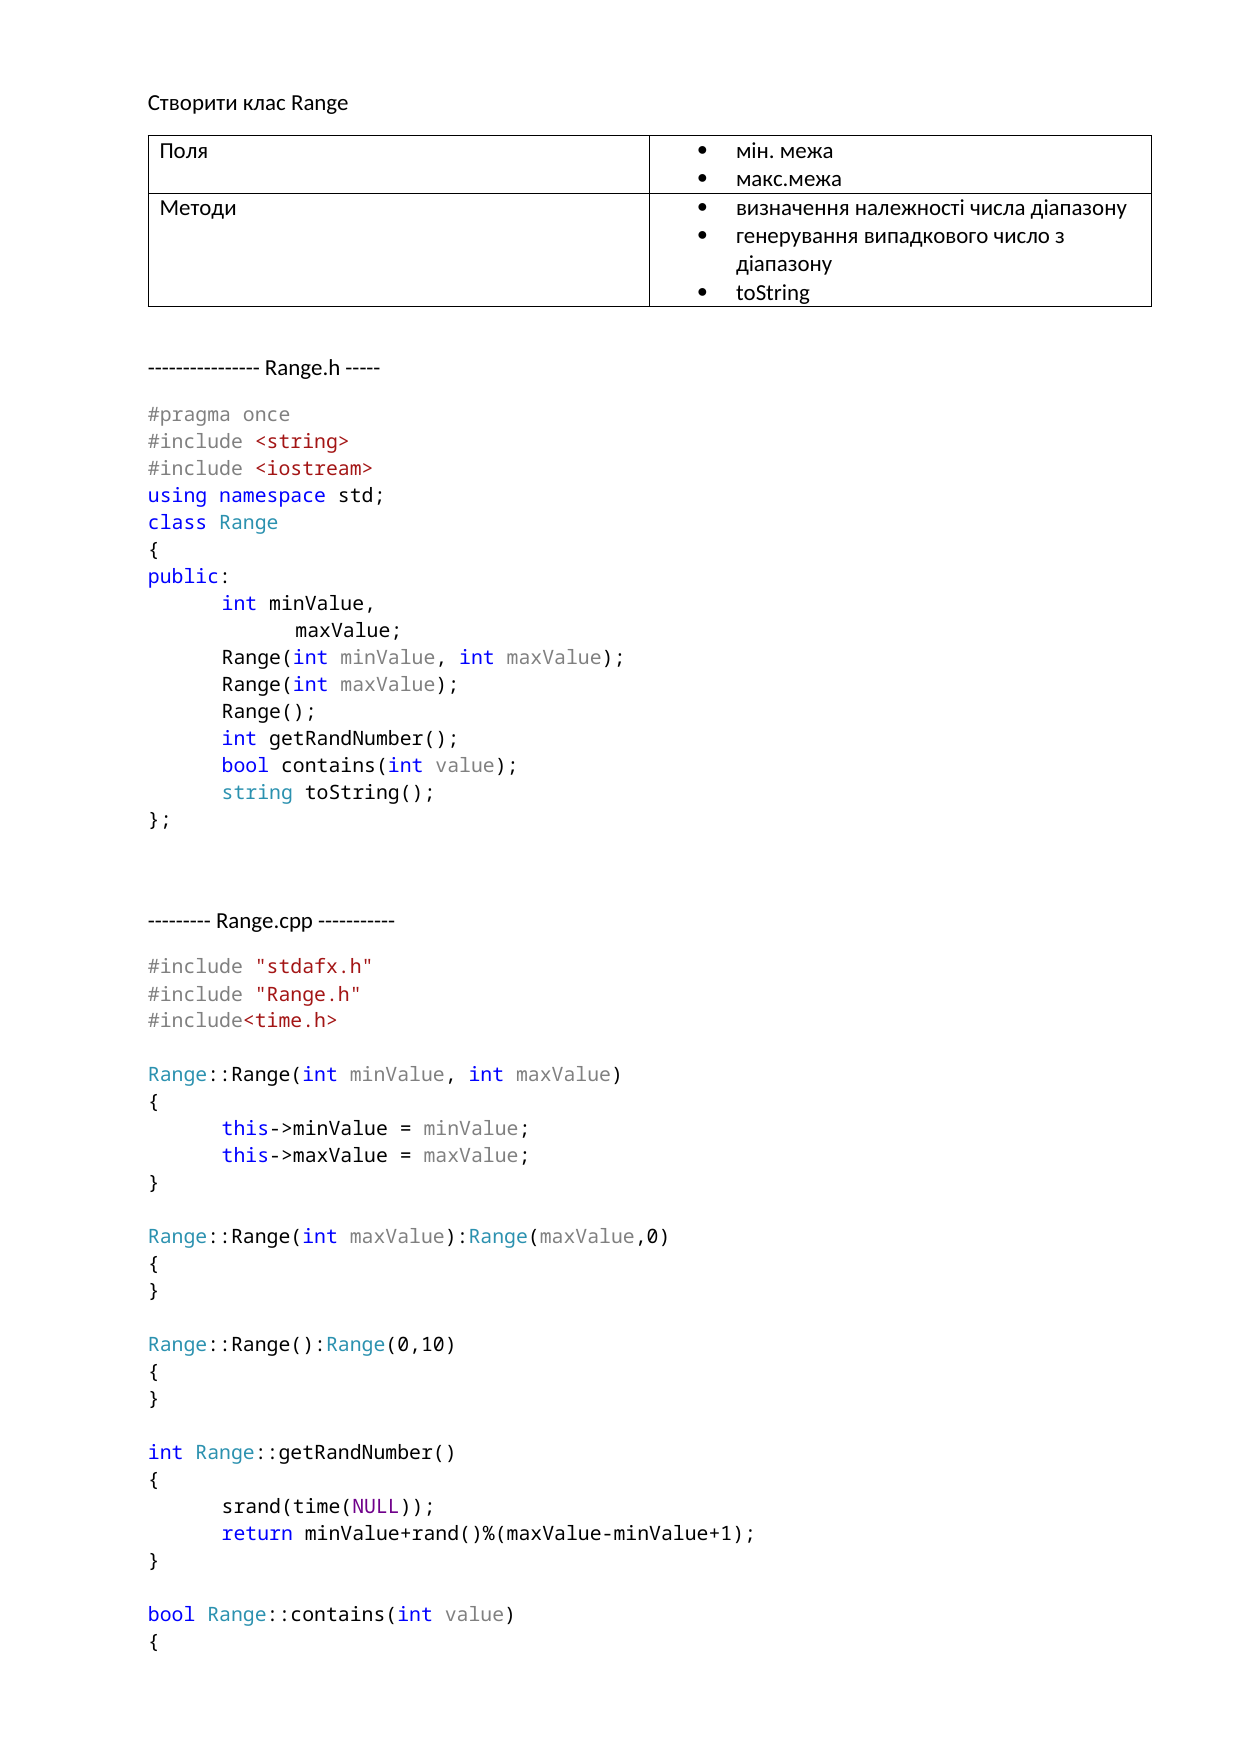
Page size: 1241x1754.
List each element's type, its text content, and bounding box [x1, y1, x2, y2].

text }; [148, 805, 1152, 832]
text srand(time(NULL)); [148, 1492, 1152, 1519]
text int getRandNumber(); [148, 724, 1152, 751]
text bool contains(int value); [148, 751, 1152, 778]
text #include <iostream> [148, 454, 1152, 481]
text Range::Range(int maxValue):Range(maxValue,0) [148, 1223, 1152, 1249]
text Range(); [148, 697, 1152, 724]
text maxValue; [148, 616, 1152, 643]
text bool Range::contains(int value) [148, 1600, 1152, 1627]
text } [148, 1384, 1152, 1411]
text } [148, 1277, 1152, 1303]
text #include "stdafx.h" [148, 953, 1152, 980]
text using namespace std; [148, 481, 1152, 508]
text Range::Range():Range(0,10) [148, 1331, 1152, 1357]
text Range(int maxValue); [148, 670, 1152, 697]
table_cell визначення належності числа діапазону генерування випадкового число з діапазону toString [650, 194, 1151, 306]
text Range(int minValue, int maxValue); [148, 643, 1152, 670]
text { [148, 1249, 1152, 1277]
text string toString(); [148, 778, 1152, 805]
text int Range::getRandNumber() [148, 1438, 1152, 1465]
text return minValue+rand()%(maxValue-minValue+1); [148, 1519, 1152, 1546]
table_header мін. межа макс.межа [650, 136, 1151, 192]
text int minValue, [148, 589, 1152, 616]
text public: [148, 562, 1152, 589]
table_cell Методи [149, 194, 649, 306]
text #include "Range.h" [148, 980, 1152, 1007]
text #include <string> [148, 427, 1152, 454]
text #pragma once [148, 400, 1152, 427]
text this->minValue = minValue; [148, 1115, 1152, 1142]
text { [148, 1357, 1152, 1384]
text { [148, 1465, 1152, 1492]
text this->maxValue = maxValue; [148, 1142, 1152, 1169]
text Створити клас Range [148, 88, 1152, 117]
text Range::Range(int minValue, int maxValue) [148, 1061, 1152, 1088]
text #include<time.h> [148, 1007, 1152, 1034]
text ---------------- Range.h ----- [148, 353, 1152, 382]
text --------- Range.cpp ----------- [148, 906, 1152, 934]
text } [148, 1546, 1152, 1573]
table_header Поля [149, 136, 649, 192]
text { [148, 535, 1152, 562]
text class Range [148, 508, 1152, 535]
text { [148, 1627, 1152, 1654]
text } [148, 1169, 1152, 1196]
text { [148, 1088, 1152, 1115]
